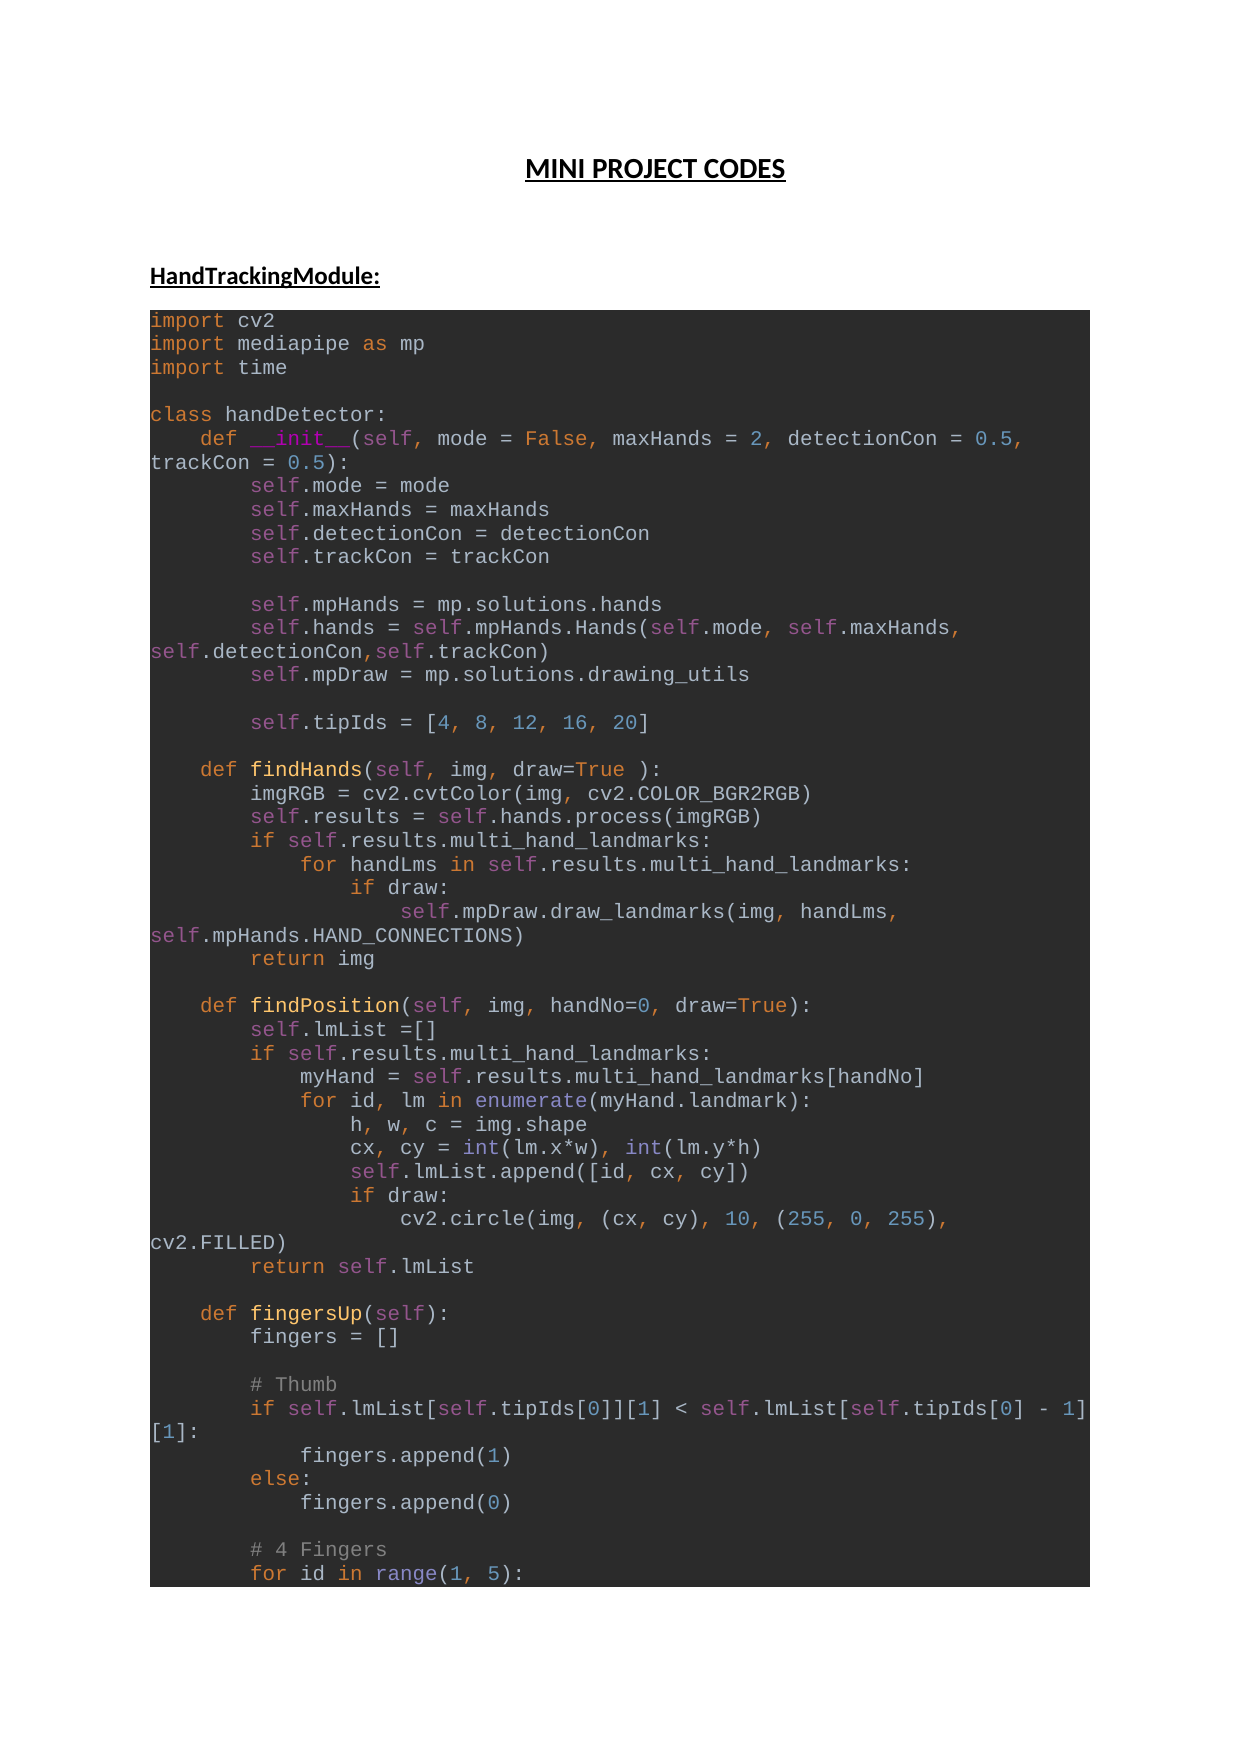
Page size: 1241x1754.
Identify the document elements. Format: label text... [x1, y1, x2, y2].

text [150, 310, 1090, 1587]
text MINI PROJECT CODES [150, 150, 1090, 186]
text HandTrackingModule: [150, 260, 1090, 291]
